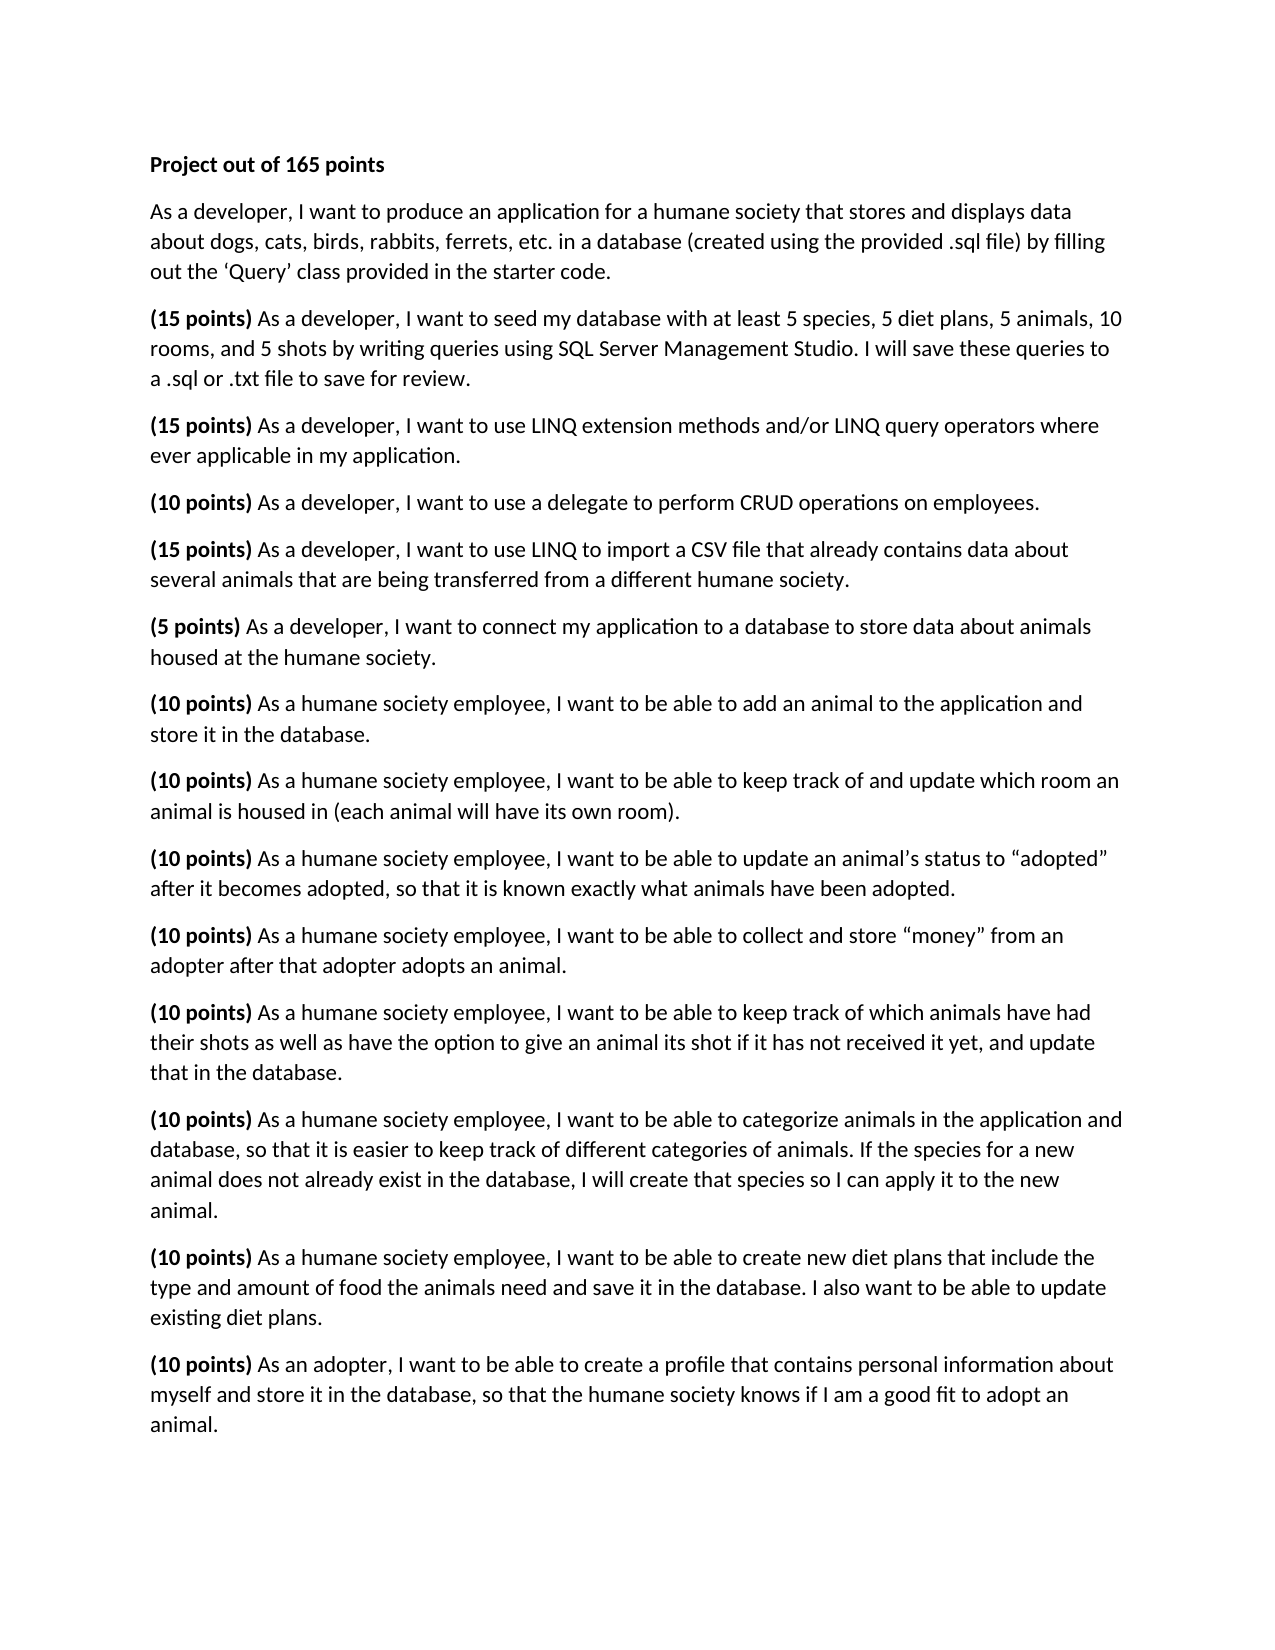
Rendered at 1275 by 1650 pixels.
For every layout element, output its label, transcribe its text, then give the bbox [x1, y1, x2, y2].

text (10 points) As a humane society employee, I want to be able to keep track of and update which room an animal is housed in (each animal will have its own room). [150, 767, 1125, 825]
text (15 points) As a developer, I want to use LINQ extension methods and/or LINQ query operators where ever applicable in my application. [150, 411, 1125, 470]
text (10 points) As a humane society employee, I want to be able to create new diet plans that include the type and amount of food the animals need and save it in the database. I also want to be able to update existing diet plans. [150, 1243, 1125, 1331]
text (10 points) As a humane society employee, I want to be able to update an animal’s status to “adopted” after it becomes adopted, so that it is known exactly what animals have been adopted. [150, 844, 1125, 902]
text (10 points) As an adopter, I want to be able to create a profile that contains personal information about myself and store it in the database, so that the humane society knows if I am a good fit to adopt an animal. [150, 1350, 1125, 1438]
text (15 points) As a developer, I want to use LINQ to import a CSV file that already contains data about several animals that are being transferred from a different humane society. [150, 535, 1125, 594]
text Project out of 165 points [150, 150, 1125, 178]
text (10 points) As a humane society employee, I want to be able to categorize animals in the application and database, so that it is easier to keep track of different categories of animals. If the species for a new animal does not already exist in the database, I will create that species so I can apply it to the new animal. [150, 1105, 1125, 1224]
text (10 points) As a humane society employee, I want to be able to add an animal to the application and store it in the database. [150, 689, 1125, 748]
text (5 points) As a developer, I want to connect my application to a database to store data about animals housed at the humane society. [150, 612, 1125, 671]
text (15 points) As a developer, I want to seed my database with at least 5 species, 5 diet plans, 5 animals, 10 rooms, and 5 shots by writing queries using SQL Server Management Studio. I will save these queries to a .sql or .txt file to save for review. [150, 304, 1125, 393]
text (10 points) As a humane society employee, I want to be able to keep track of which animals have had their shots as well as have the option to give an animal its shot if it has not received it yet, and update that in the database. [150, 998, 1125, 1086]
text (10 points) As a developer, I want to use a delegate to perform CRUD operations on employees. [150, 488, 1125, 517]
text As a developer, I want to produce an application for a humane society that stores and displays data about dogs, cats, birds, rabbits, ferrets, etc. in a database (created using the provided .sql file) by filling out the ‘Query’ class provided in the starter code. [150, 197, 1125, 285]
text (10 points) As a humane society employee, I want to be able to collect and store “money” from an adopter after that adopter adopts an animal. [150, 921, 1125, 979]
